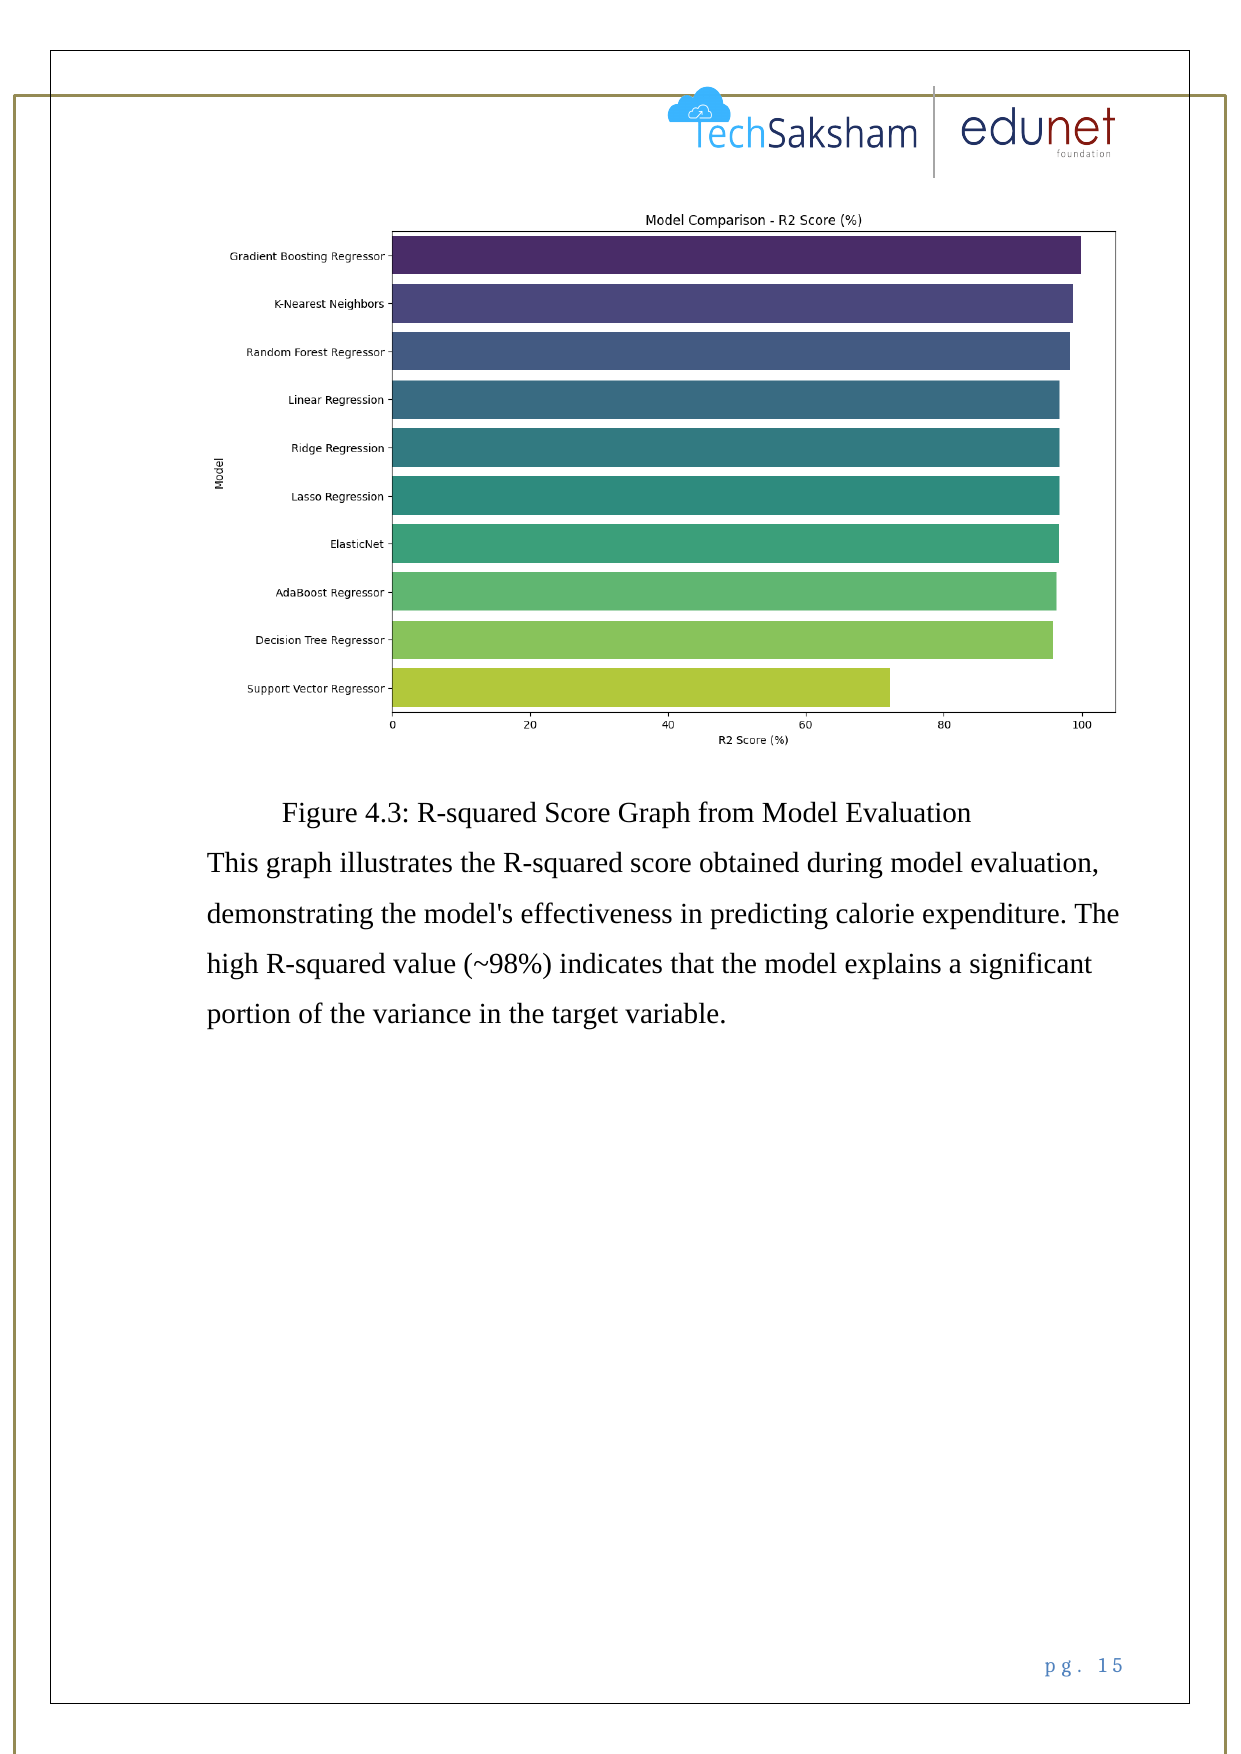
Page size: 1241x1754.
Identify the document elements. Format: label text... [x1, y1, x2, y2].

picture [662, 79, 923, 154]
picture [955, 100, 1122, 164]
picture [206, 206, 1123, 753]
text Figure 4.3: R-squared Score Graph from Model Evaluation This graph illustrates the R-squared score obtained during model evaluation, demonstrating the model's effectiveness in predicting calorie expenditure. The high R-squared value (~98%) indicates that the model explains a significant portion of the variance in the target variable. [207, 795, 1122, 1030]
